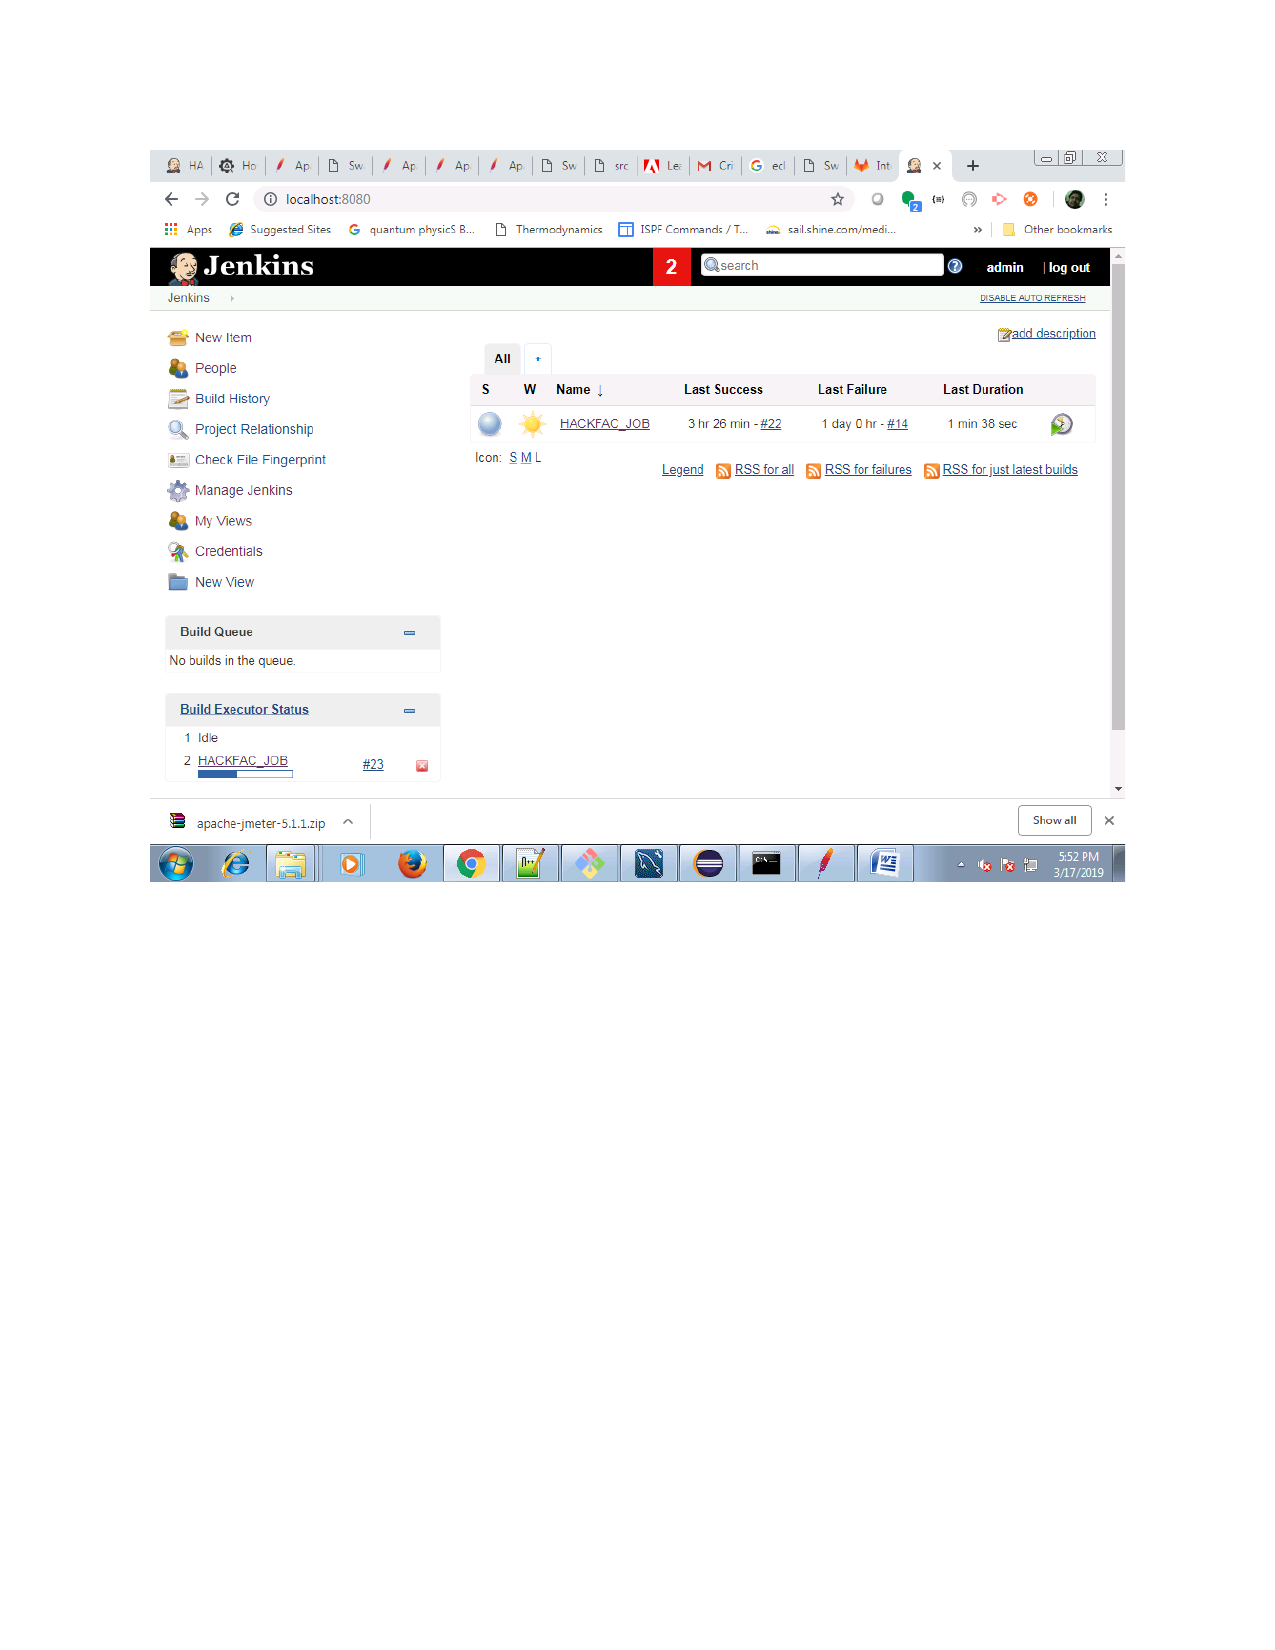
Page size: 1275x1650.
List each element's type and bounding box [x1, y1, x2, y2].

picture [150, 150, 1125, 882]
